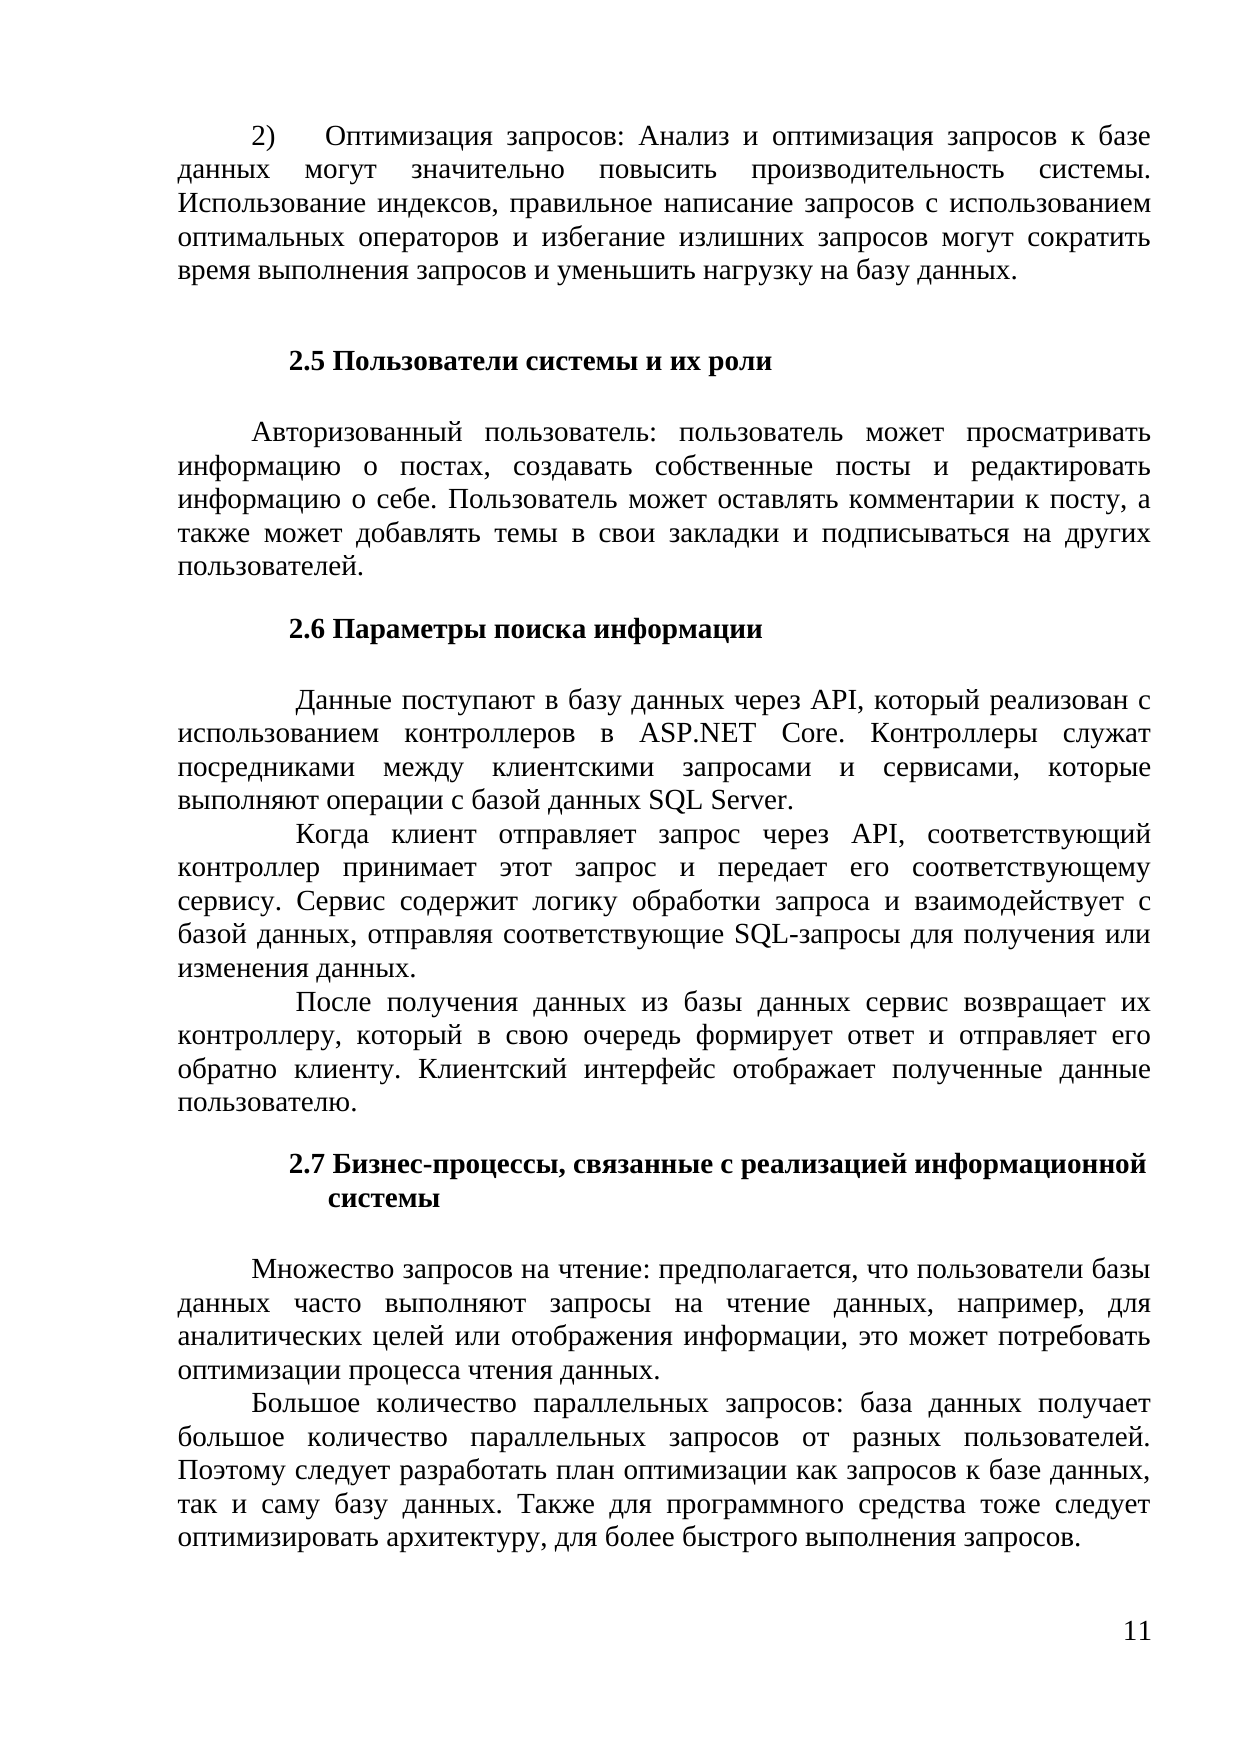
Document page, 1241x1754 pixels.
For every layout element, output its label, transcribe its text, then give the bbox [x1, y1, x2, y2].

text Когда клиент отправляет запрос через API, соответствующий контроллер принимает этот запрос и передает его соответствующему сервису. Сервис содержит логику обработки запроса и взаимодействует с базой данных, отправляя соответствующие SQL-запросы для получения или изменения данных. [177, 816, 1152, 984]
subtitle Пользователи системы и их роли [288, 343, 1152, 377]
text Большое количество параллельных запросов: база данных получает большое количество параллельных запросов от разных пользователей. Поэтому следует разработать план оптимизации как запросов к базе данных, так и саму базу данных. Также для программного средства тоже следует оптимизировать архитектуру, для более быстрого выполнения запросов. [177, 1385, 1152, 1553]
subtitle Параметры поиска информации [288, 611, 1152, 644]
text Множество запросов на чтение: предполагается, что пользователи базы данных часто выполняют запросы на чтение данных, например, для аналитических целей или отображения информации, это может потребовать оптимизации процесса чтения данных. [177, 1251, 1152, 1385]
text После получения данных из базы данных сервис возвращает их контроллеру, который в свою очередь формирует ответ и отправляет его обратно клиенту. Клиентский интерфейс отображает полученные данные пользователю. [177, 984, 1152, 1118]
text Данные поступают в базу данных через API, который реализован с использованием контроллеров в ASP.NET Core. Контроллеры служат посредниками между клиентскими запросами и сервисами, которые выполняют операции с базой данных SQL Server. [177, 682, 1152, 816]
subtitle Бизнес-процессы, связанные с реализацией информационной системы [288, 1147, 1152, 1214]
text Авторизованный пользователь: пользователь может просматривать информацию о постах, создавать собственные посты и редактировать информацию о себе. Пользователь может оставлять комментарии к посту, а также может добавлять темы в свои закладки и подписываться на других пользователей. [177, 414, 1152, 582]
list Оптимизация запросов: Анализ и оптимизация запросов к базе данных могут значительно повысить производительность системы. Использование индексов, правильное написание запросов с использованием оптимальных операторов и избегание излишних запросов могут сократить время выполнения запросов и уменьшить нагрузку на базу данных. [177, 118, 1152, 286]
